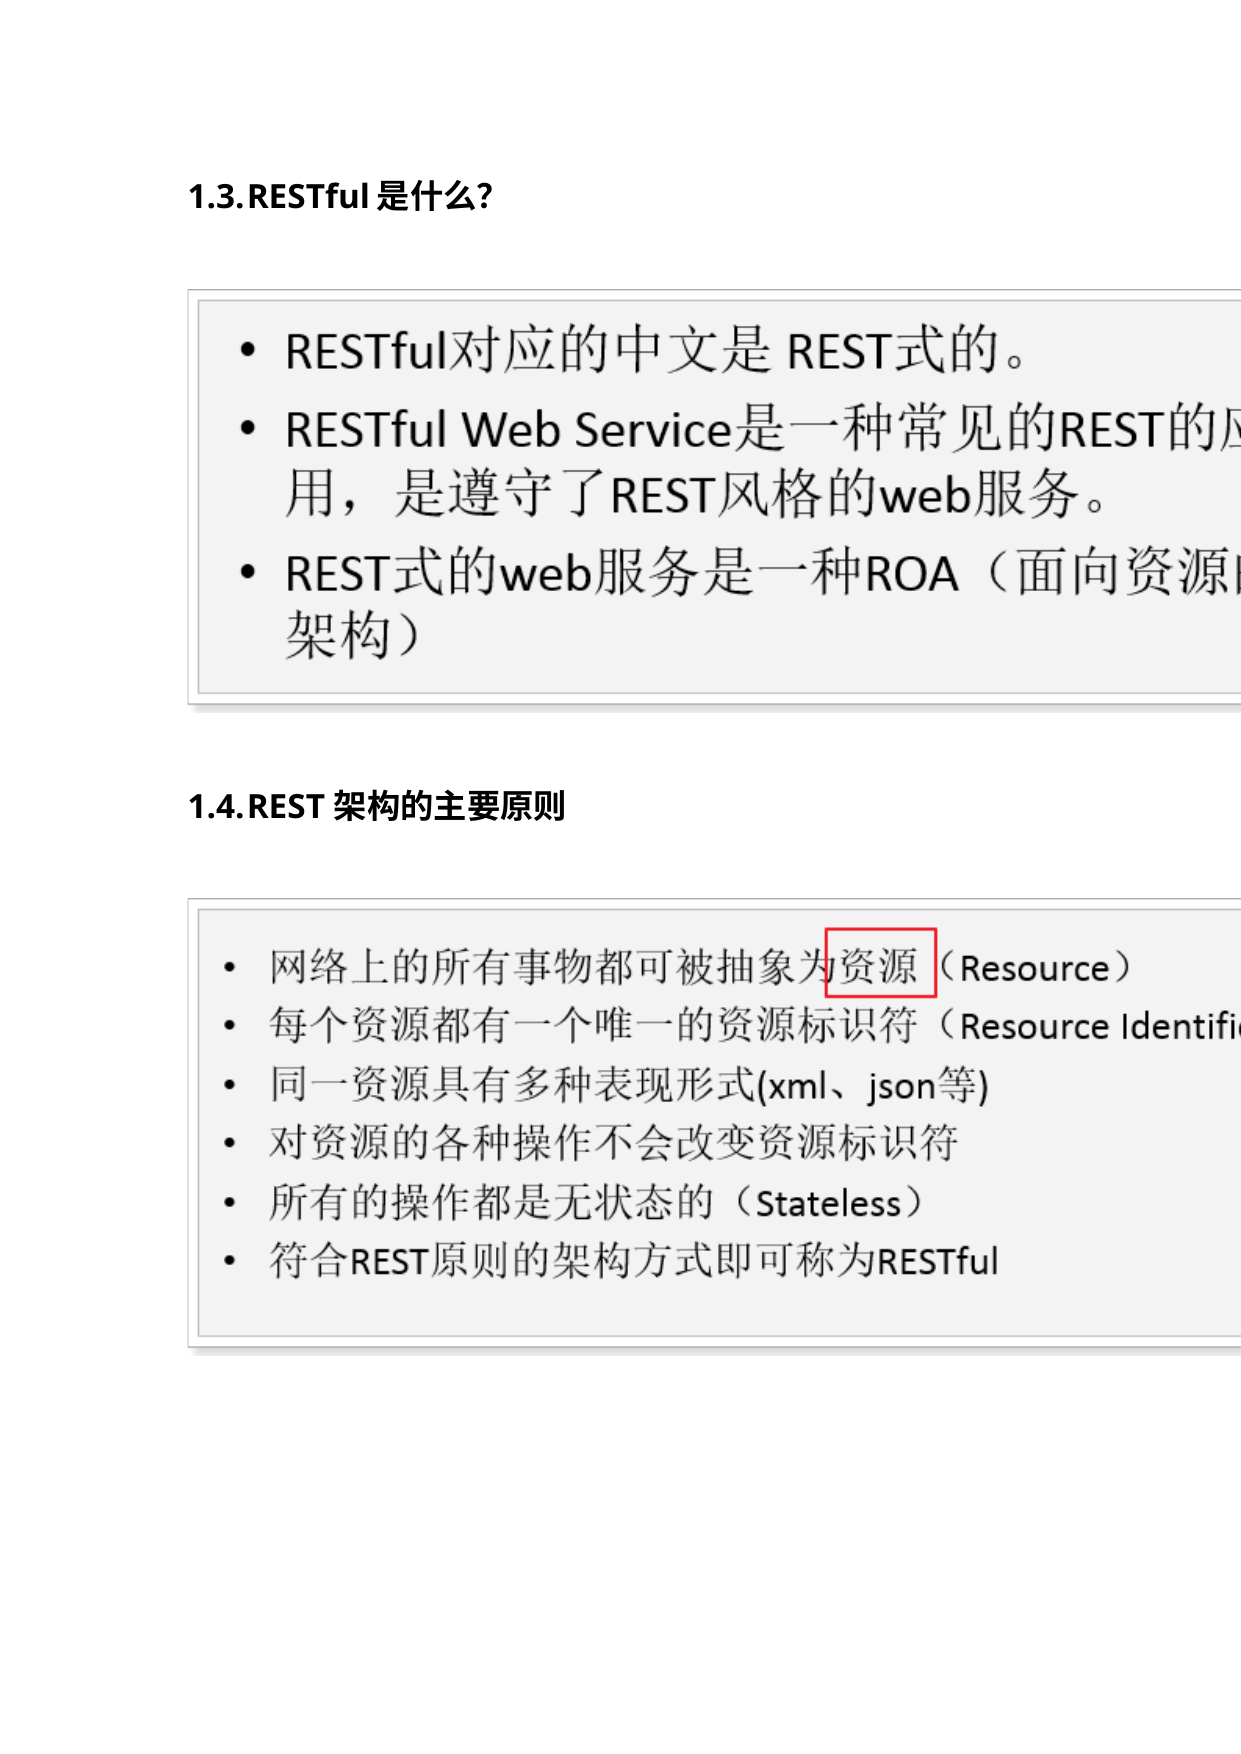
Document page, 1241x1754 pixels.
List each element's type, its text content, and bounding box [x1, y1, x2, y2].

subtitle REST 架构的主要原则 [187, 771, 1053, 836]
subtitle RESTful是什么？ [187, 162, 1053, 227]
picture [187, 898, 1241, 1356]
picture [187, 289, 1241, 713]
